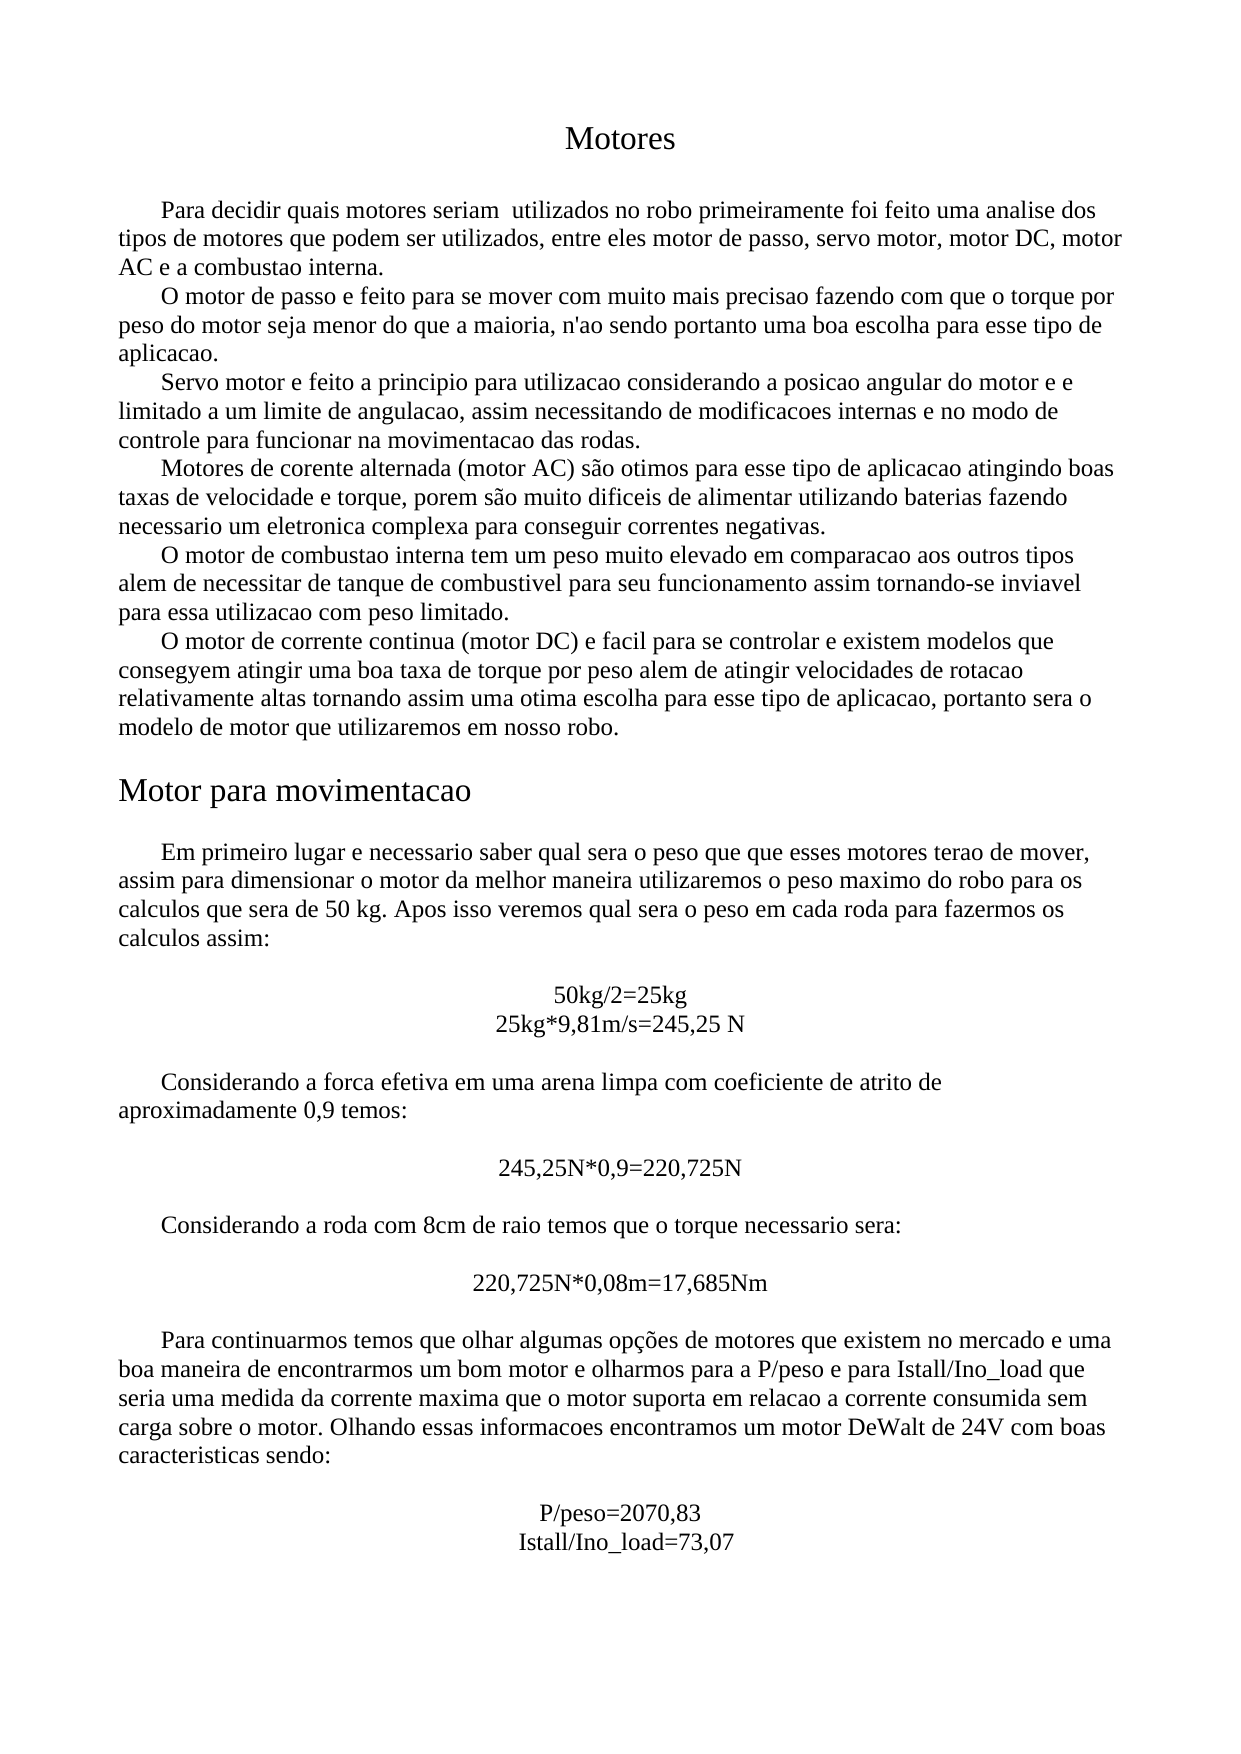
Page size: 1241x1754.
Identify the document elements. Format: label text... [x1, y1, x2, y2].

text P/peso=2070,83 [118, 1498, 1122, 1527]
text Para continuarmos temos que olhar algumas opções de motores que existem no mercado e uma boa maneira de encontrarmos um bom motor e olharmos para a P/peso e para Istall/Ino_load que seria uma medida da corrente maxima que o motor suporta em relacao a corrente consumida sem carga sobre o motor. Olhando essas informacoes encontramos um motor DeWalt de 24V com boas caracteristicas sendo: [118, 1326, 1122, 1469]
text O motor de corrente continua (motor DC) e facil para se controlar e existem modelos que consegyem atingir uma boa taxa de torque por peso alem de atingir velocidades de rotacao relativamente altas tornando assim uma otima escolha para esse tipo de aplicacao, portanto sera o modelo de motor que utilizaremos em nosso robo. [118, 626, 1122, 741]
text 50kg/2=25kg [118, 981, 1122, 1009]
text 245,25N*0,9=220,725N [118, 1153, 1122, 1182]
text Motores [118, 118, 1122, 156]
text 25kg*9,81m/s=245,25 N [118, 1009, 1122, 1038]
text Considerando a forca efetiva em uma arena limpa com coeficiente de atrito de aproximadamente 0,9 temos: [118, 1067, 1122, 1124]
text O motor de combustao interna tem um peso muito elevado em comparacao aos outros tipos alem de necessitar de tanque de combustivel para seu funcionamento assim tornando-se inviavel para essa utilizacao com peso limitado. [118, 540, 1122, 626]
text 220,725N*0,08m=17,685Nm [118, 1268, 1122, 1297]
text Motor para movimentacao [118, 770, 1122, 808]
text Considerando a roda com 8cm de raio temos que o torque necessario sera: [118, 1211, 1122, 1239]
text Servo motor e feito a principio para utilizacao considerando a posicao angular do motor e e limitado a um limite de angulacao, assim necessitando de modificacoes internas e no modo de controle para funcionar na movimentacao das rodas. [118, 367, 1122, 453]
text Para decidir quais motores seriam utilizados no robo primeiramente foi feito uma analise dos tipos de motores que podem ser utilizados, entre eles motor de passo, servo motor, motor DC, motor AC e a combustao interna. [118, 195, 1122, 281]
text Motores de corente alternada (motor AC) são otimos para esse tipo de aplicacao atingindo boas taxas de velocidade e torque, porem são muito dificeis de alimentar utilizando baterias fazendo necessario um eletronica complexa para conseguir correntes negativas. [118, 453, 1122, 540]
text Em primeiro lugar e necessario saber qual sera o peso que que esses motores terao de mover, assim para dimensionar o motor da melhor maneira utilizaremos o peso maximo do robo para os calculos que sera de 50 kg. Apos isso veremos qual sera o peso em cada roda para fazermos os calculos assim: [118, 837, 1122, 952]
text O motor de passo e feito para se mover com muito mais precisao fazendo com que o torque por peso do motor seja menor do que a maioria, n'ao sendo portanto uma boa escolha para esse tipo de aplicacao. [118, 281, 1122, 367]
text Istall/Ino_load=73,07 [118, 1527, 1122, 1556]
